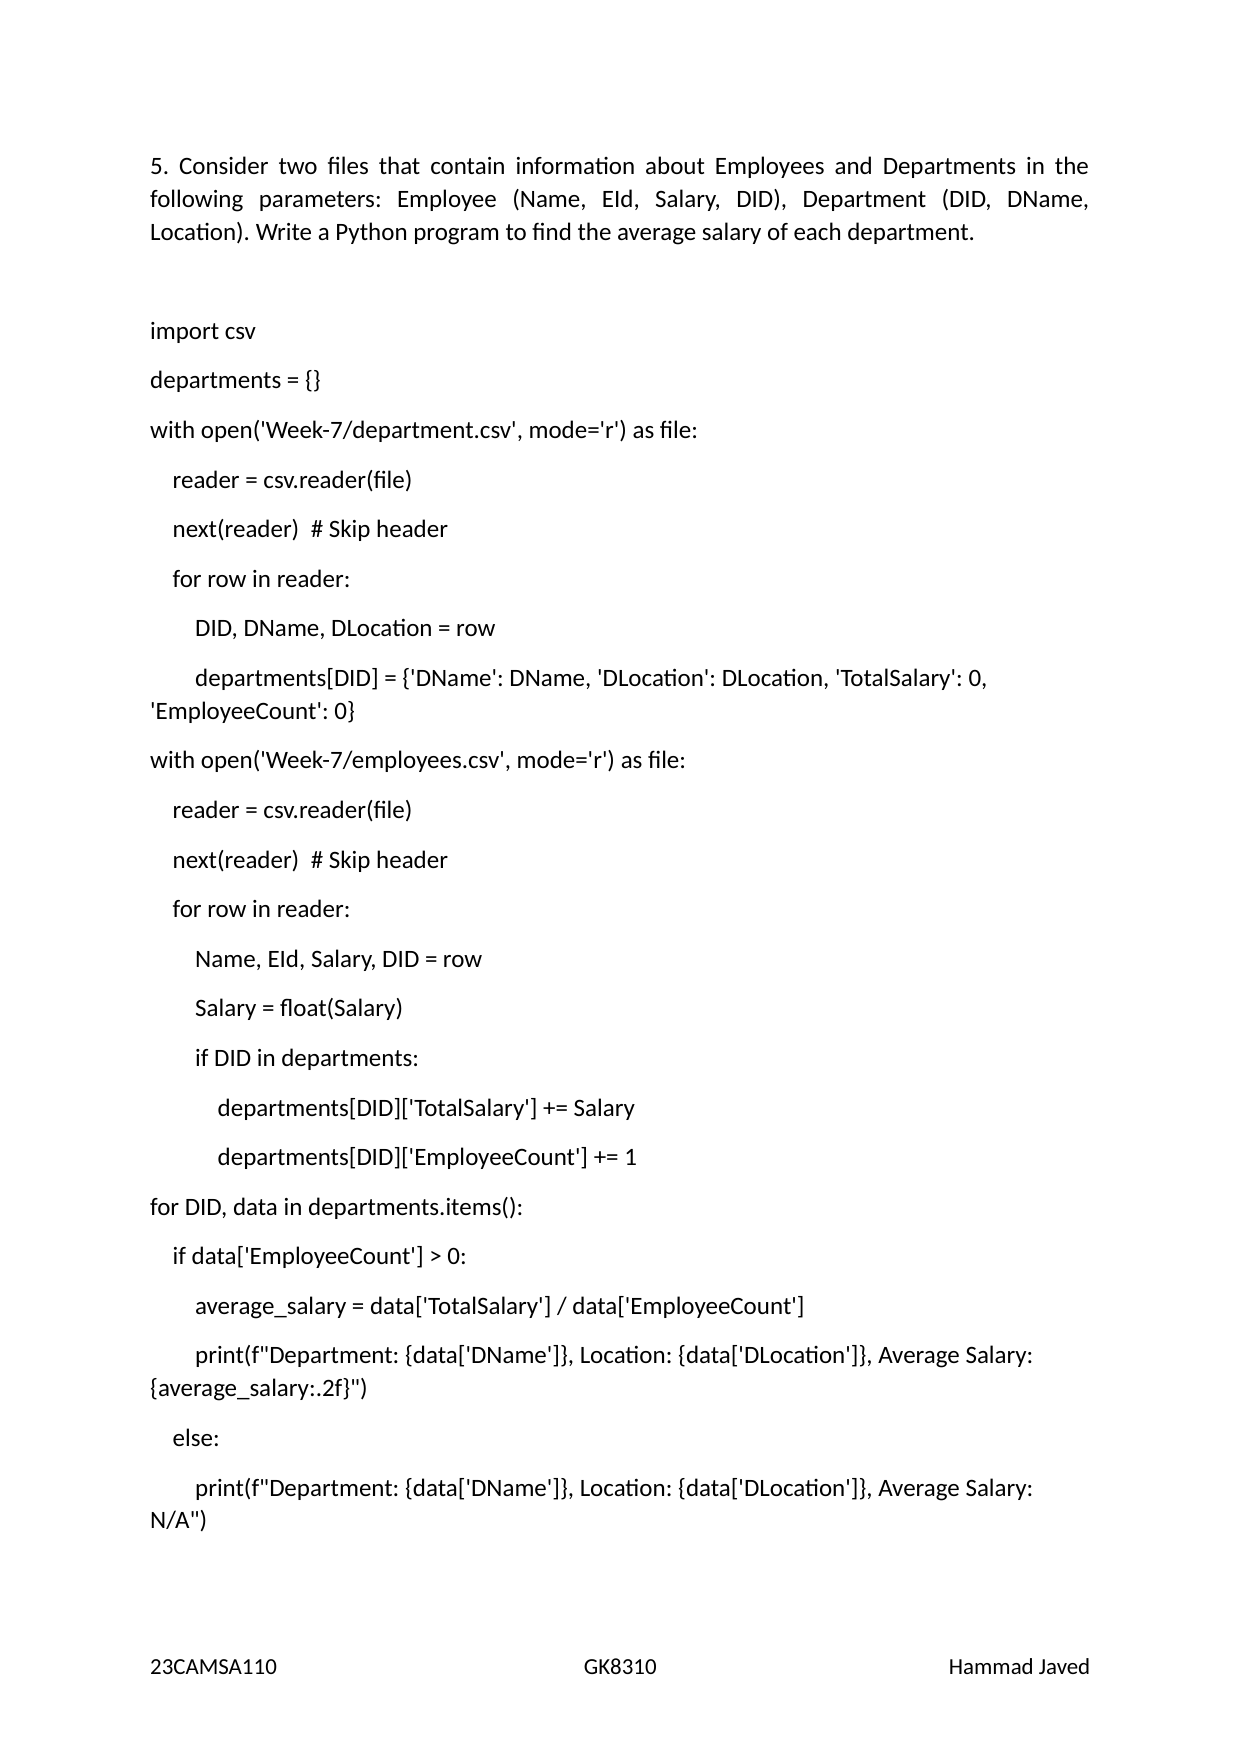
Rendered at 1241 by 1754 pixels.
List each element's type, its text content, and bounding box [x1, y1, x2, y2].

text departments[DID]['EmployeeCount'] += 1 [150, 1141, 1090, 1172]
text DID, DName, DLocation = row [150, 612, 1090, 643]
text next(reader) # Skip header [150, 844, 1090, 874]
text if data['EmployeeCount'] > 0: [150, 1240, 1090, 1271]
text with open('Week-7/department.csv', mode='r') as file: [150, 414, 1090, 445]
text reader = csv.reader(file) [150, 464, 1090, 494]
text print(f"Department: {data['DName']}, Location: {data['DLocation']}, Average Salary: {average_salary:.2f}") [150, 1339, 1090, 1403]
text Name, EId, Salary, DID = row [150, 943, 1090, 973]
text else: [150, 1422, 1090, 1453]
text average_salary = data['TotalSalary'] / data['EmployeeCount'] [150, 1290, 1090, 1321]
text departments[DID] = {'DName': DName, 'DLocation': DLocation, 'TotalSalary': 0, 'EmployeeCount': 0} [150, 662, 1090, 726]
text for row in reader: [150, 893, 1090, 924]
text with open('Week-7/employees.csv', mode='r') as file: [150, 744, 1090, 775]
text 5. Consider two files that contain information about Employees and Departments in the following parameters: Employee (Name, EId, Salary, DID), Department (DID, DName, Location). Write a Python program to find the average salary of each department. [150, 150, 1090, 246]
text Salary = float(Salary) [150, 992, 1090, 1023]
text if DID in departments: [150, 1042, 1090, 1073]
text import csv [150, 315, 1090, 346]
text for DID, data in departments.items(): [150, 1191, 1090, 1221]
text next(reader) # Skip header [150, 513, 1090, 544]
text for row in reader: [150, 563, 1090, 593]
text departments = {} [150, 364, 1090, 395]
text reader = csv.reader(file) [150, 794, 1090, 825]
text print(f"Department: {data['DName']}, Location: {data['DLocation']}, Average Salary: N/A") [150, 1472, 1090, 1535]
text departments[DID]['TotalSalary'] += Salary [150, 1092, 1090, 1122]
